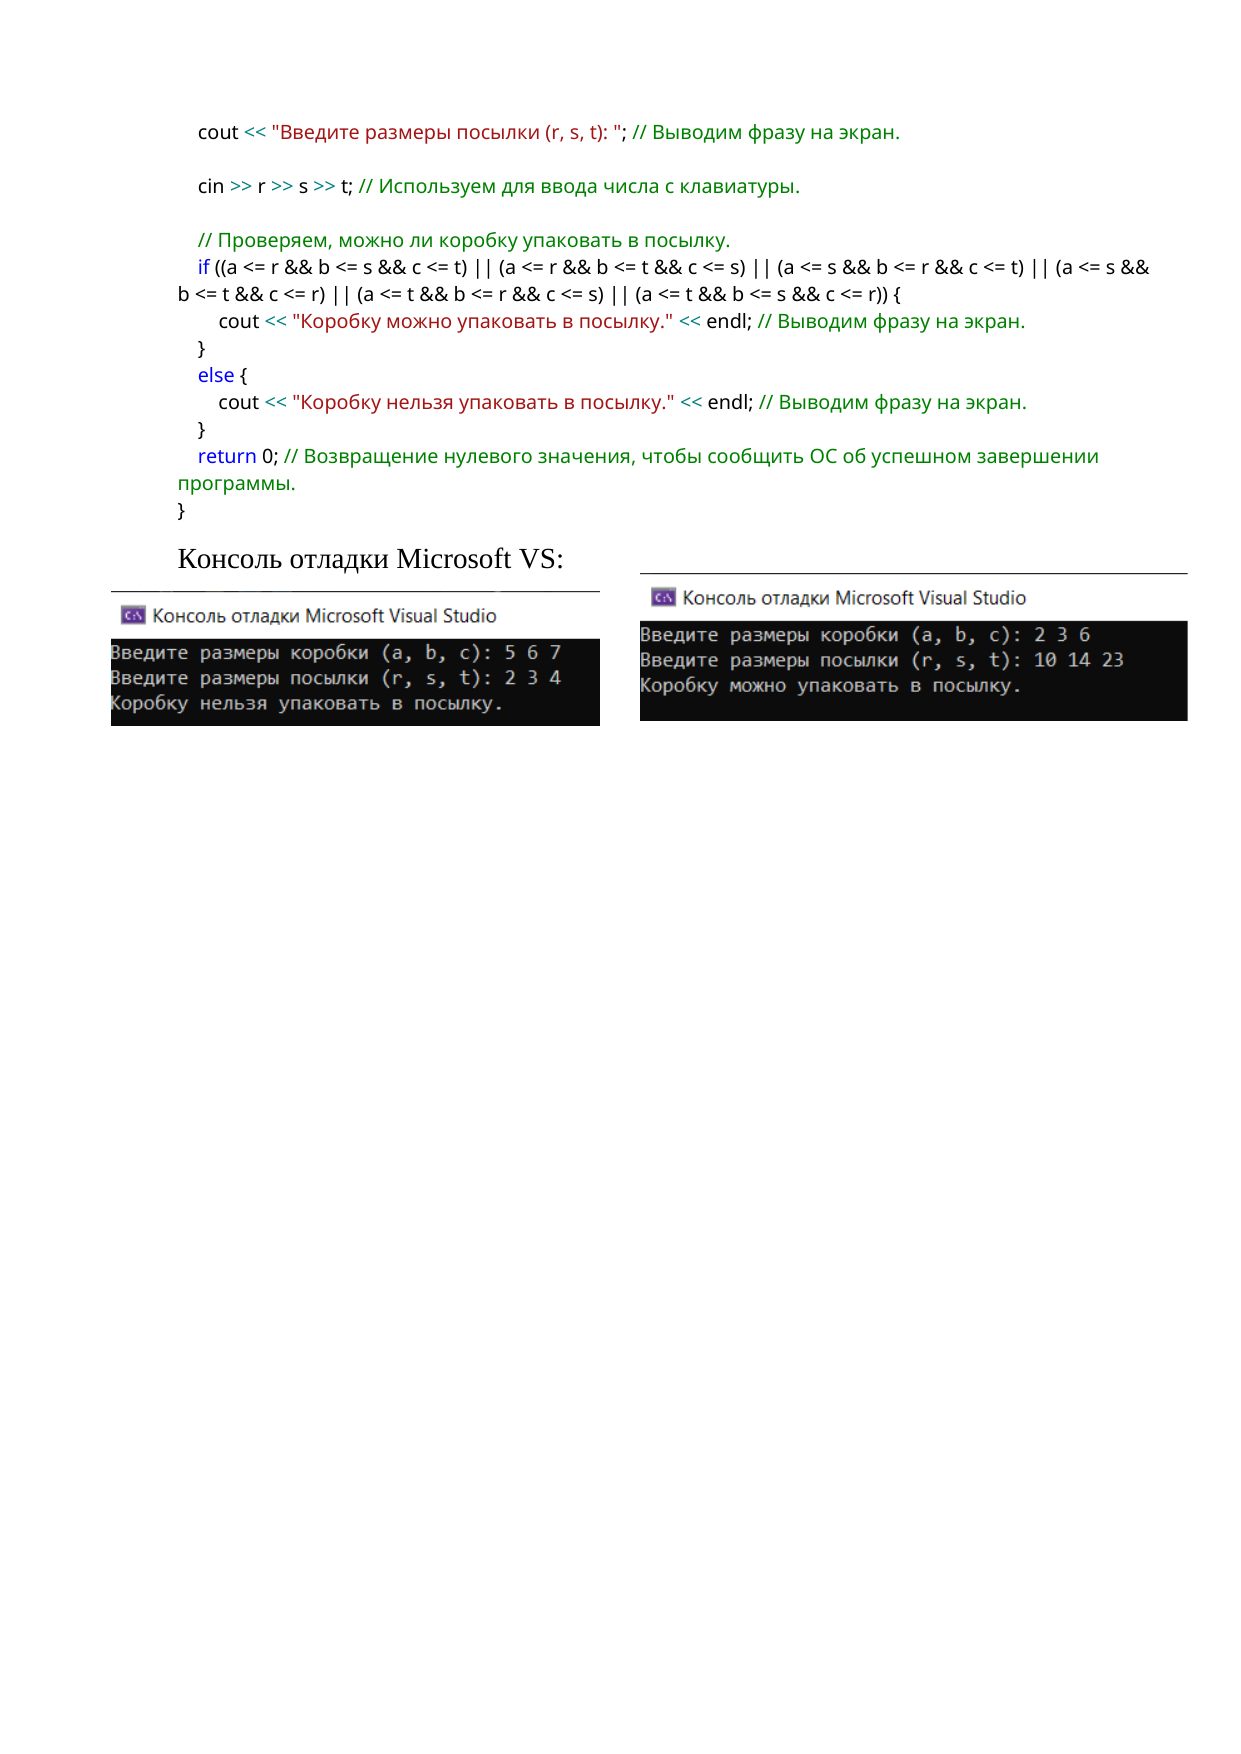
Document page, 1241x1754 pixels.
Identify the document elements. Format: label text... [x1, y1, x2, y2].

text // Проверяем, можно ли коробку упаковать в посылку. [177, 226, 1152, 253]
text } [177, 496, 1152, 523]
text cin >> r >> s >> t; // Используем для ввода числа с клавиатуры. [177, 172, 1152, 199]
text } [177, 415, 1152, 442]
picture [640, 573, 1188, 721]
text Консоль отладки Microsoft VS: [177, 541, 1152, 574]
text cout << "Введите размеры посылки (r, s, t): "; // Выводим фразу на экран. [177, 118, 1152, 145]
picture [111, 591, 600, 726]
text cout << "Коробку можно упаковать в посылку." << endl; // Выводим фразу на экран. [177, 307, 1152, 334]
text } [177, 334, 1152, 361]
text else { [177, 361, 1152, 388]
text return 0; // Возвращение нулевого значения, чтобы сообщить ОС об успешном завершении программы. [177, 442, 1152, 496]
text cout << "Коробку нельзя упаковать в посылку." << endl; // Выводим фразу на экран. [177, 388, 1152, 415]
text if ((a <= r && b <= s && c <= t) || (a <= r && b <= t && c <= s) || (a <= s && b <= r && c <= t) || (a <= s && b <= t && c <= r) || (a <= t && b <= r && c <= s) || (a <= t && b <= s && c <= r)) { [177, 253, 1152, 307]
